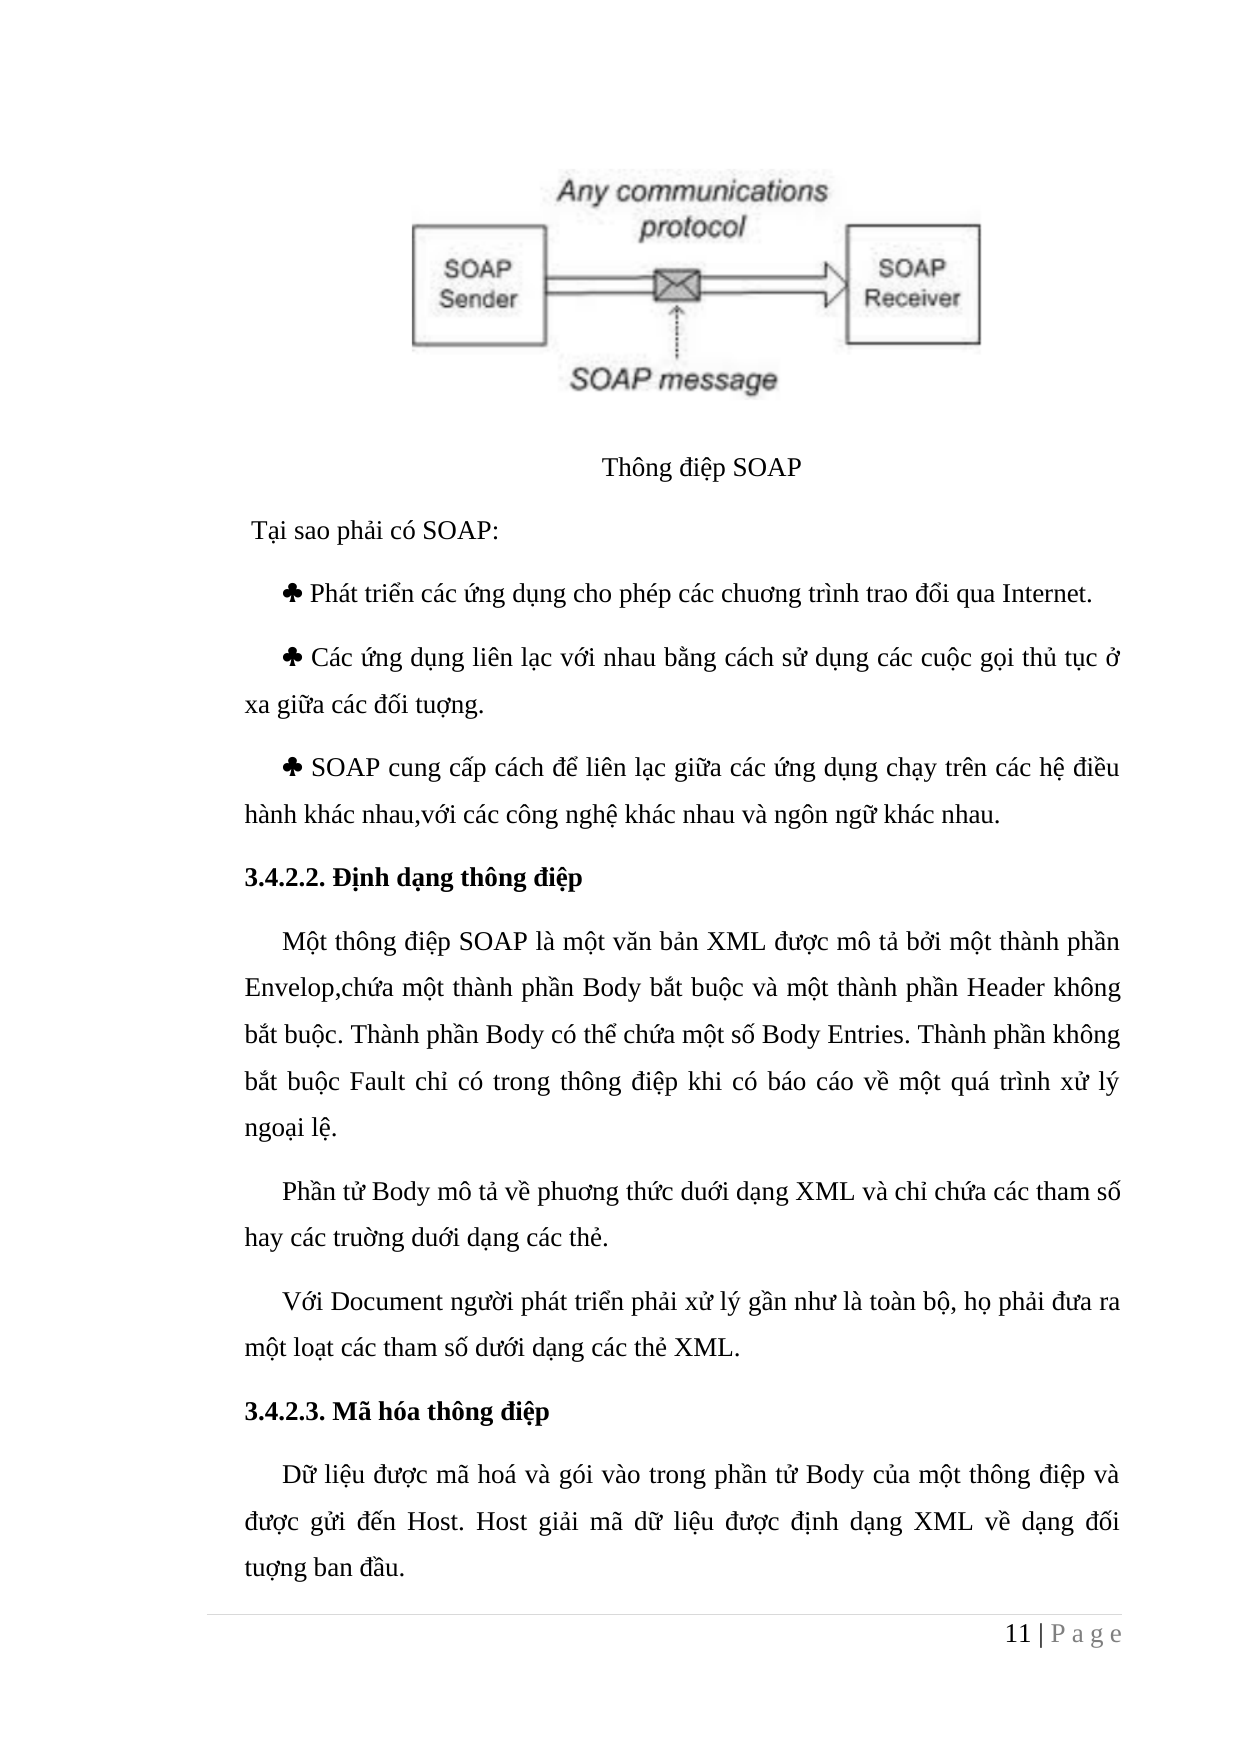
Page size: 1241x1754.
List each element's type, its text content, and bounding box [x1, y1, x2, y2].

text Với Document người phát triển phải xử lý gần như là toàn bộ, họ phải đưa ra một loạt các tham số dưới dạng các thẻ XML. [244, 1285, 1122, 1362]
picture [342, 150, 1062, 419]
text SOAP cung cấp cách để liên lạc giữa các ứng dụng chạy trên các hệ điều hành khác nhau,với các công nghệ khác nhau và ngôn ngữ khác nhau. [244, 751, 1122, 829]
text Tại sao phải có SOAP: [207, 514, 1122, 545]
text Dữ liệu được mã hoá và gói vào trong phần tử Body của một thông điệp và được gửi đến Host. Host giải mã dữ liệu được định dạng XML về dạng đối tuợng ban đầu. [244, 1458, 1122, 1582]
text Một thông điệp SOAP là một văn bản XML được mô tả bởi một thành phần Envelop,chứa một thành phần Body bắt buộc và một thành phần Header không bắt buộc. Thành phần Body có thể chứa một số Body Entries. Thành phần không bắt buộc Fault chỉ có trong thông điệp khi có báo cáo về một quá trình xử lý ngoại lệ. [244, 925, 1122, 1142]
text Các ứng dụng liên lạc với nhau bằng cách sử dụng các cuộc gọi thủ tục ở xa giữa các đối tuợng. [244, 641, 1122, 719]
text 3.4.2.3. Mã hóa thông điệp [207, 1395, 1122, 1426]
text Thông điệp SOAP [244, 451, 1122, 482]
text Phát triển các ứng dụng cho phép các chuơng trình trao đổi qua Internet. [244, 578, 1122, 609]
text Phần tử Body mô tả về phuơng thức duới dạng XML và chỉ chứa các tham số hay các truờng duới dạng các thẻ. [244, 1175, 1122, 1252]
text 3.4.2.2. Định dạng thông điệp [207, 861, 1122, 892]
